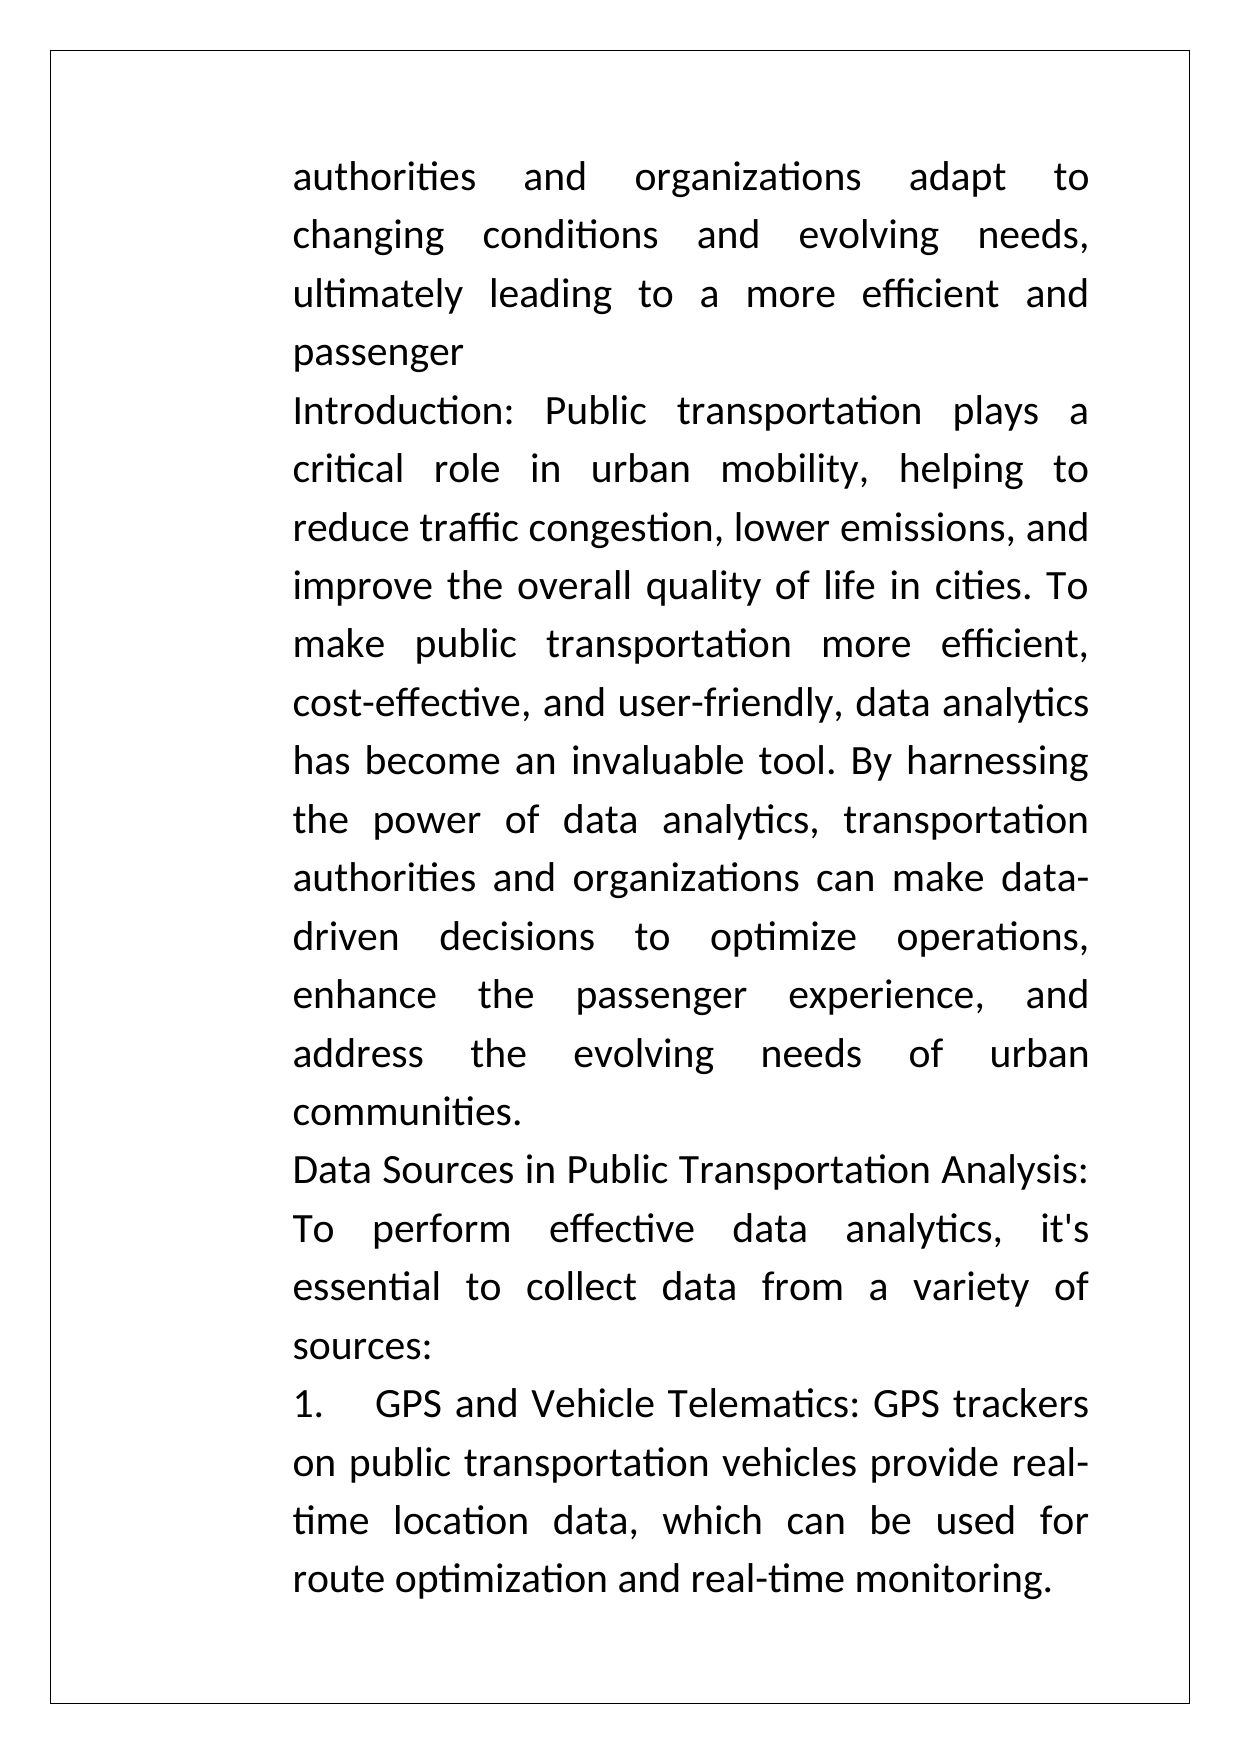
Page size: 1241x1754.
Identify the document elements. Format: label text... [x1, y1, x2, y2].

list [292, 150, 1090, 376]
list Introduction: Public transportation plays a critical role in urban mobility, helping to reduce traffic congestion, lower emissions, and improve the overall quality of life in cities. To make public transportation more efficient, cost-effective, and user-friendly, data analytics has become an invaluable tool. By harnessing the power of data analytics, transportation authorities and organizations can make data-driven decisions to optimize operations, enhance the passenger experience, and address the evolving needs of urban communities. [292, 384, 1090, 1136]
list 1. GPS and Vehicle Telematics: GPS trackers on public transportation vehicles provide real-time location data, which can be used for route optimization and real-time monitoring. [292, 1377, 1090, 1603]
list Data Sources in Public Transportation Analysis: To perform effective data analytics, it's essential to collect data from a variety of sources: [292, 1143, 1090, 1369]
